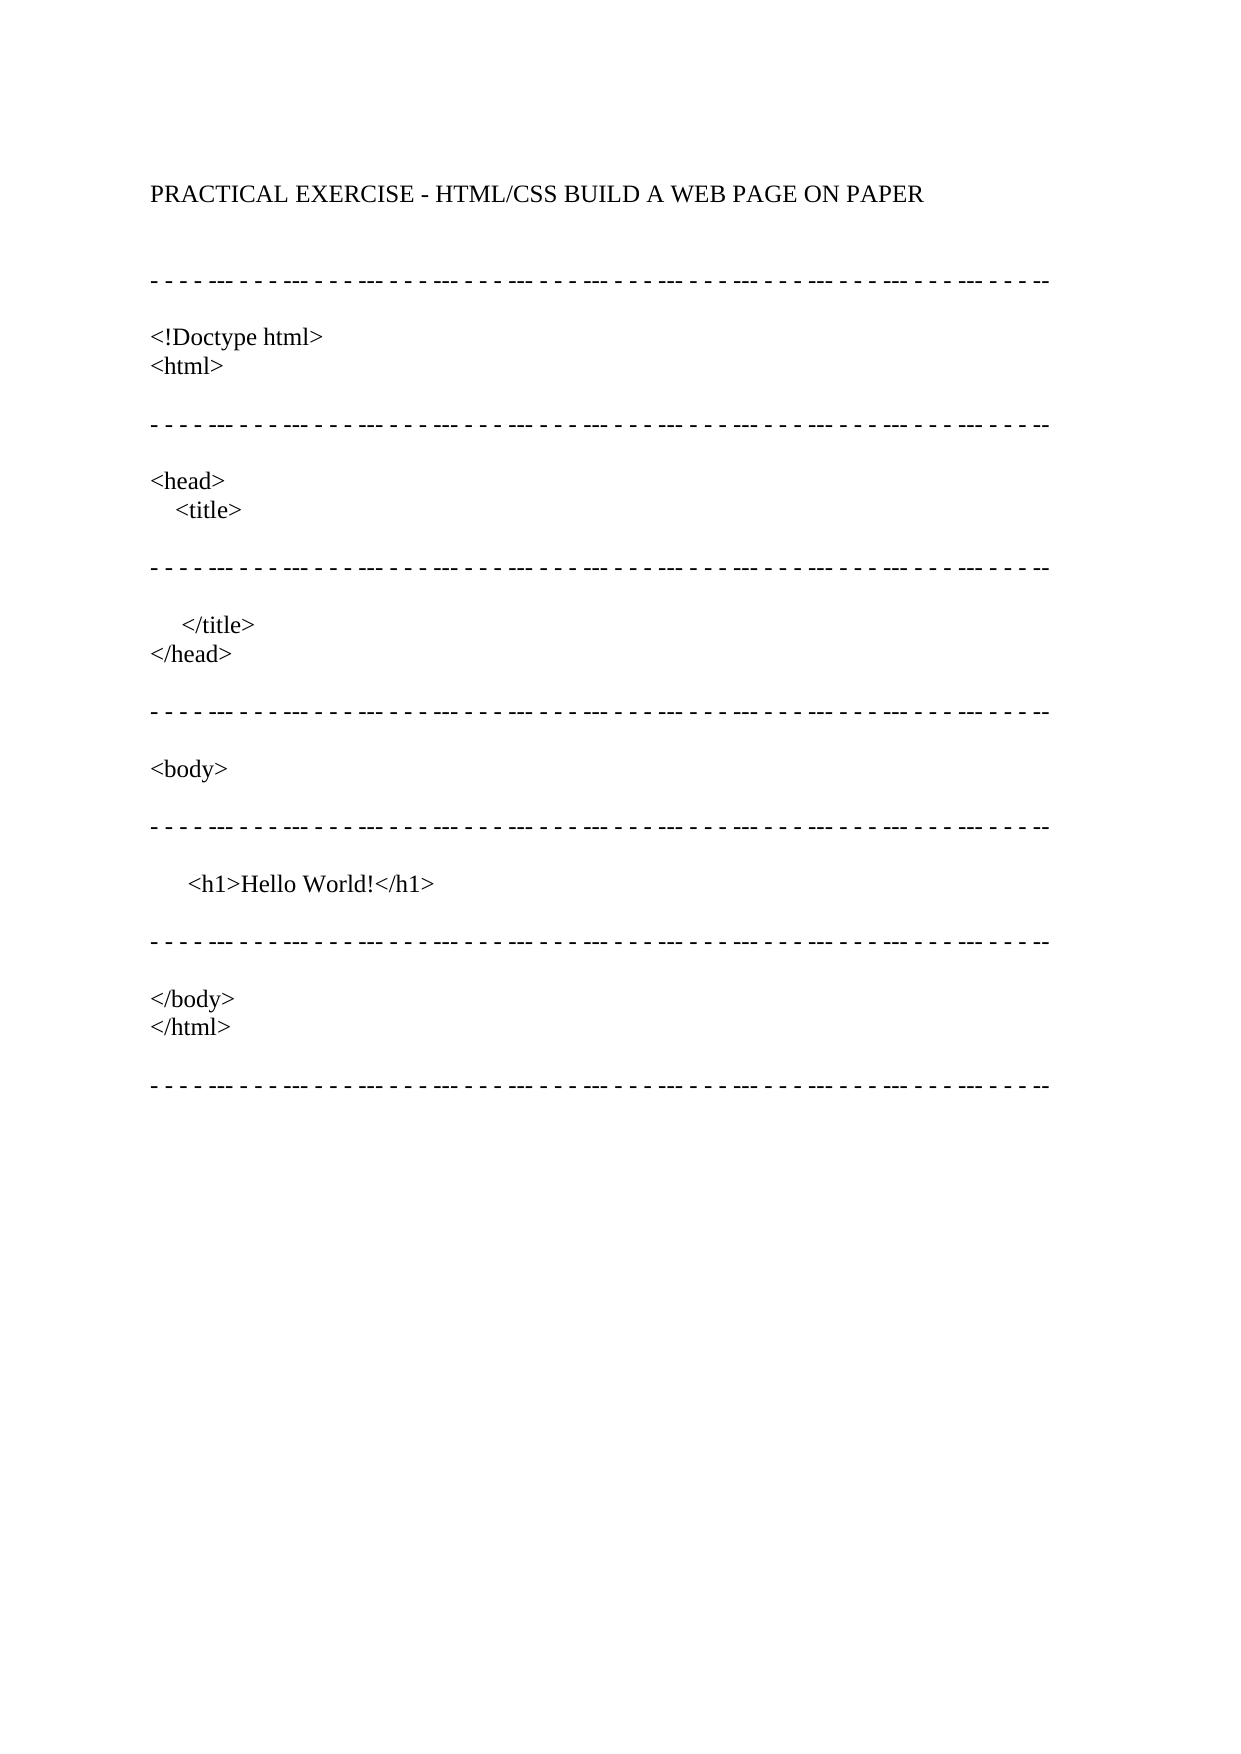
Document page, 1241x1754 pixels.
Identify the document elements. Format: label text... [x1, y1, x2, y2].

text <h1>Hello World!</h1> [150, 869, 1090, 897]
text - - - - --- - - - --- - - - --- - - - --- - - - --- - - - --- - - - --- - - - --- - - - --- - - - --- - - - --- - - - -- [150, 265, 1090, 294]
text </html> [150, 1012, 1090, 1041]
text - - - - --- - - - --- - - - --- - - - --- - - - --- - - - --- - - - --- - - - --- - - - --- - - - --- - - - --- - - - -- [150, 552, 1090, 581]
text </title> [150, 610, 1090, 639]
text <head> [150, 466, 1090, 495]
text <html> [150, 351, 1090, 380]
text <body> [150, 754, 1090, 782]
text </body> [150, 984, 1090, 1012]
text - - - - --- - - - --- - - - --- - - - --- - - - --- - - - --- - - - --- - - - --- - - - --- - - - --- - - - --- - - - -- [150, 696, 1090, 725]
text <!Doctype html> [150, 322, 1090, 351]
text - - - - --- - - - --- - - - --- - - - --- - - - --- - - - --- - - - --- - - - --- - - - --- - - - --- - - - --- - - - -- [150, 811, 1090, 840]
text - - - - --- - - - --- - - - --- - - - --- - - - --- - - - --- - - - --- - - - --- - - - --- - - - --- - - - --- - - - -- [150, 926, 1090, 955]
text PRACTICAL EXERCISE - HTML/CSS BUILD A WEB PAGE ON PAPER [150, 179, 1090, 207]
text </head> [150, 639, 1090, 667]
text <title> [150, 495, 1090, 524]
text - - - - --- - - - --- - - - --- - - - --- - - - --- - - - --- - - - --- - - - --- - - - --- - - - --- - - - --- - - - -- [150, 1070, 1090, 1099]
text - - - - --- - - - --- - - - --- - - - --- - - - --- - - - --- - - - --- - - - --- - - - --- - - - --- - - - --- - - - -- [150, 409, 1090, 437]
